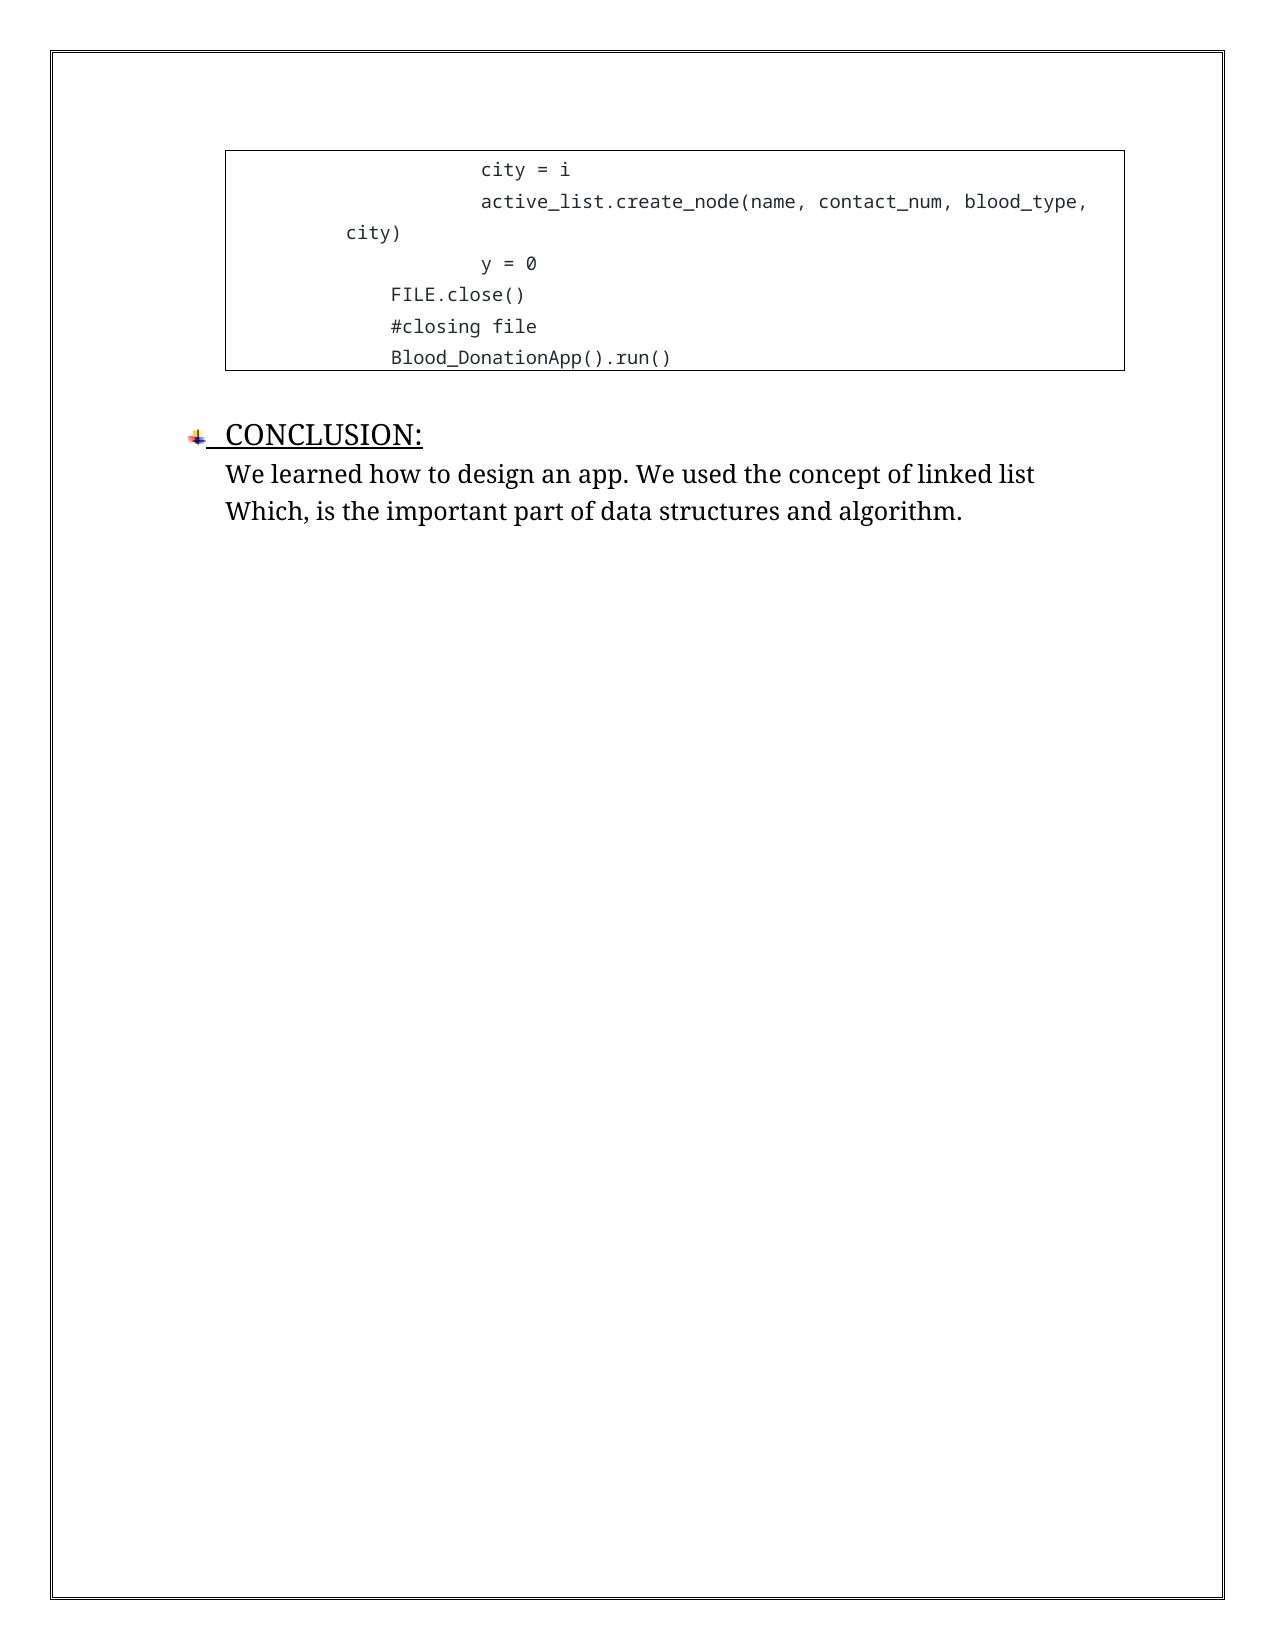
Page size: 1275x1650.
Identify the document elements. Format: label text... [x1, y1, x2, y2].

list CONCLUSION: [187, 414, 1125, 453]
list We learned how to design an app. We used the concept of linked list Which, is the important part of data structures and algorithm. [225, 457, 1125, 527]
table_header [226, 151, 1124, 370]
picture [188, 428, 206, 445]
